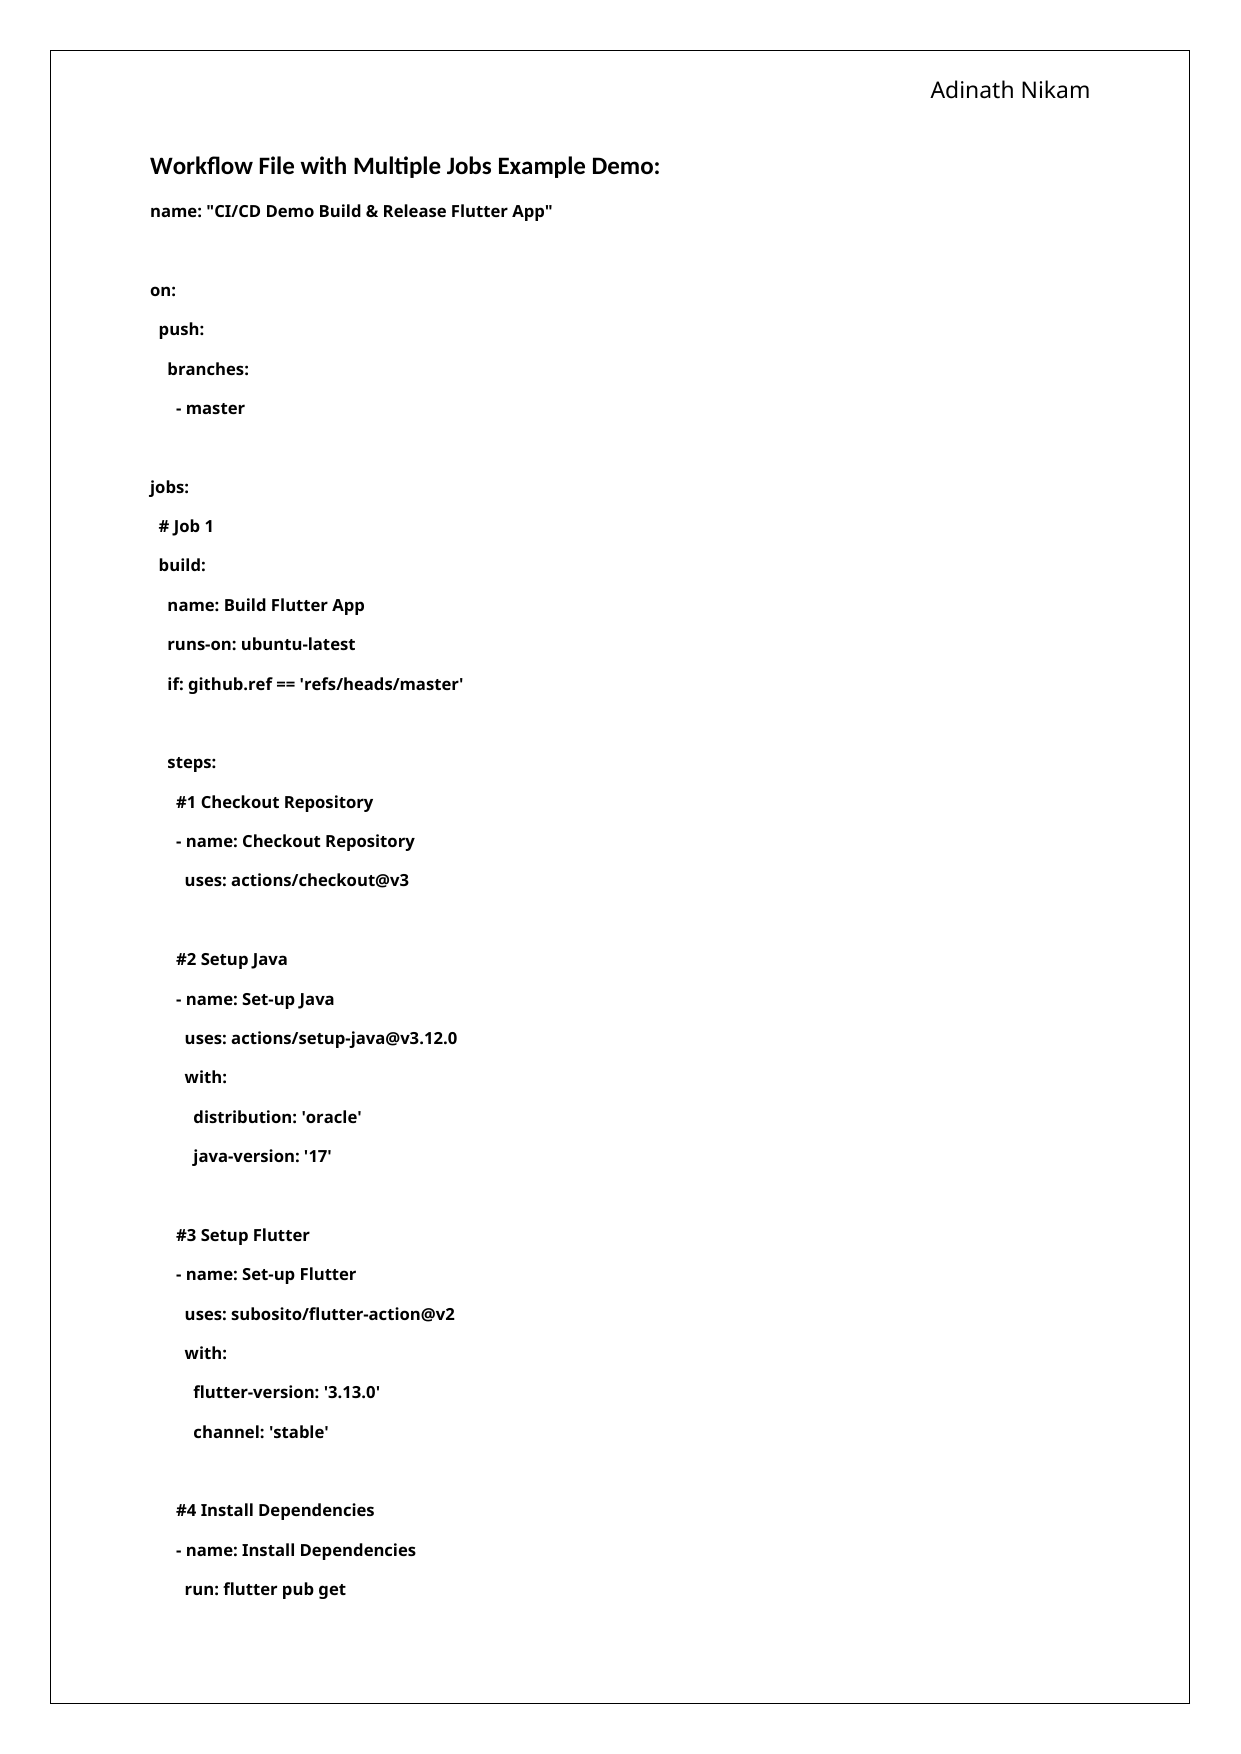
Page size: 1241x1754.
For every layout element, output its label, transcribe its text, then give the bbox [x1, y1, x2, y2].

text name: "CI/CD Demo Build & Release Flutter App" [150, 199, 1090, 222]
text on: [150, 278, 1090, 301]
text name: Build Flutter App [150, 593, 1090, 616]
text build: [150, 554, 1090, 577]
text #4 Install Dependencies [150, 1499, 1090, 1522]
text with: [150, 1341, 1090, 1364]
text uses: subosito/flutter-action@v2 [150, 1302, 1090, 1325]
text - master [150, 396, 1090, 419]
text flutter-version: '3.13.0' [150, 1381, 1090, 1403]
text run: flutter pub get [150, 1578, 1090, 1600]
text channel: 'stable' [150, 1420, 1090, 1443]
text uses: actions/setup-java@v3.12.0 [150, 1026, 1090, 1049]
text # Job 1 [150, 514, 1090, 537]
text distribution: 'oracle' [150, 1105, 1090, 1128]
text if: github.ref == 'refs/heads/master' [150, 672, 1090, 695]
text steps: [150, 751, 1090, 773]
text - name: Set-up Flutter [150, 1263, 1090, 1285]
text - name: Install Dependencies [150, 1538, 1090, 1561]
text jobs: [150, 475, 1090, 498]
text - name: Checkout Repository [150, 829, 1090, 852]
text push: [150, 318, 1090, 340]
text Workflow File with Multiple Jobs Example Demo: [150, 150, 1090, 181]
text - name: Set-up Java [150, 987, 1090, 1010]
text java-version: '17' [150, 1144, 1090, 1167]
text #2 Setup Java [150, 948, 1090, 970]
text with: [150, 1066, 1090, 1088]
text runs-on: ubuntu-latest [150, 633, 1090, 655]
text branches: [150, 357, 1090, 380]
text #3 Setup Flutter [150, 1223, 1090, 1246]
text #1 Checkout Repository [150, 790, 1090, 813]
text uses: actions/checkout@v3 [150, 869, 1090, 892]
